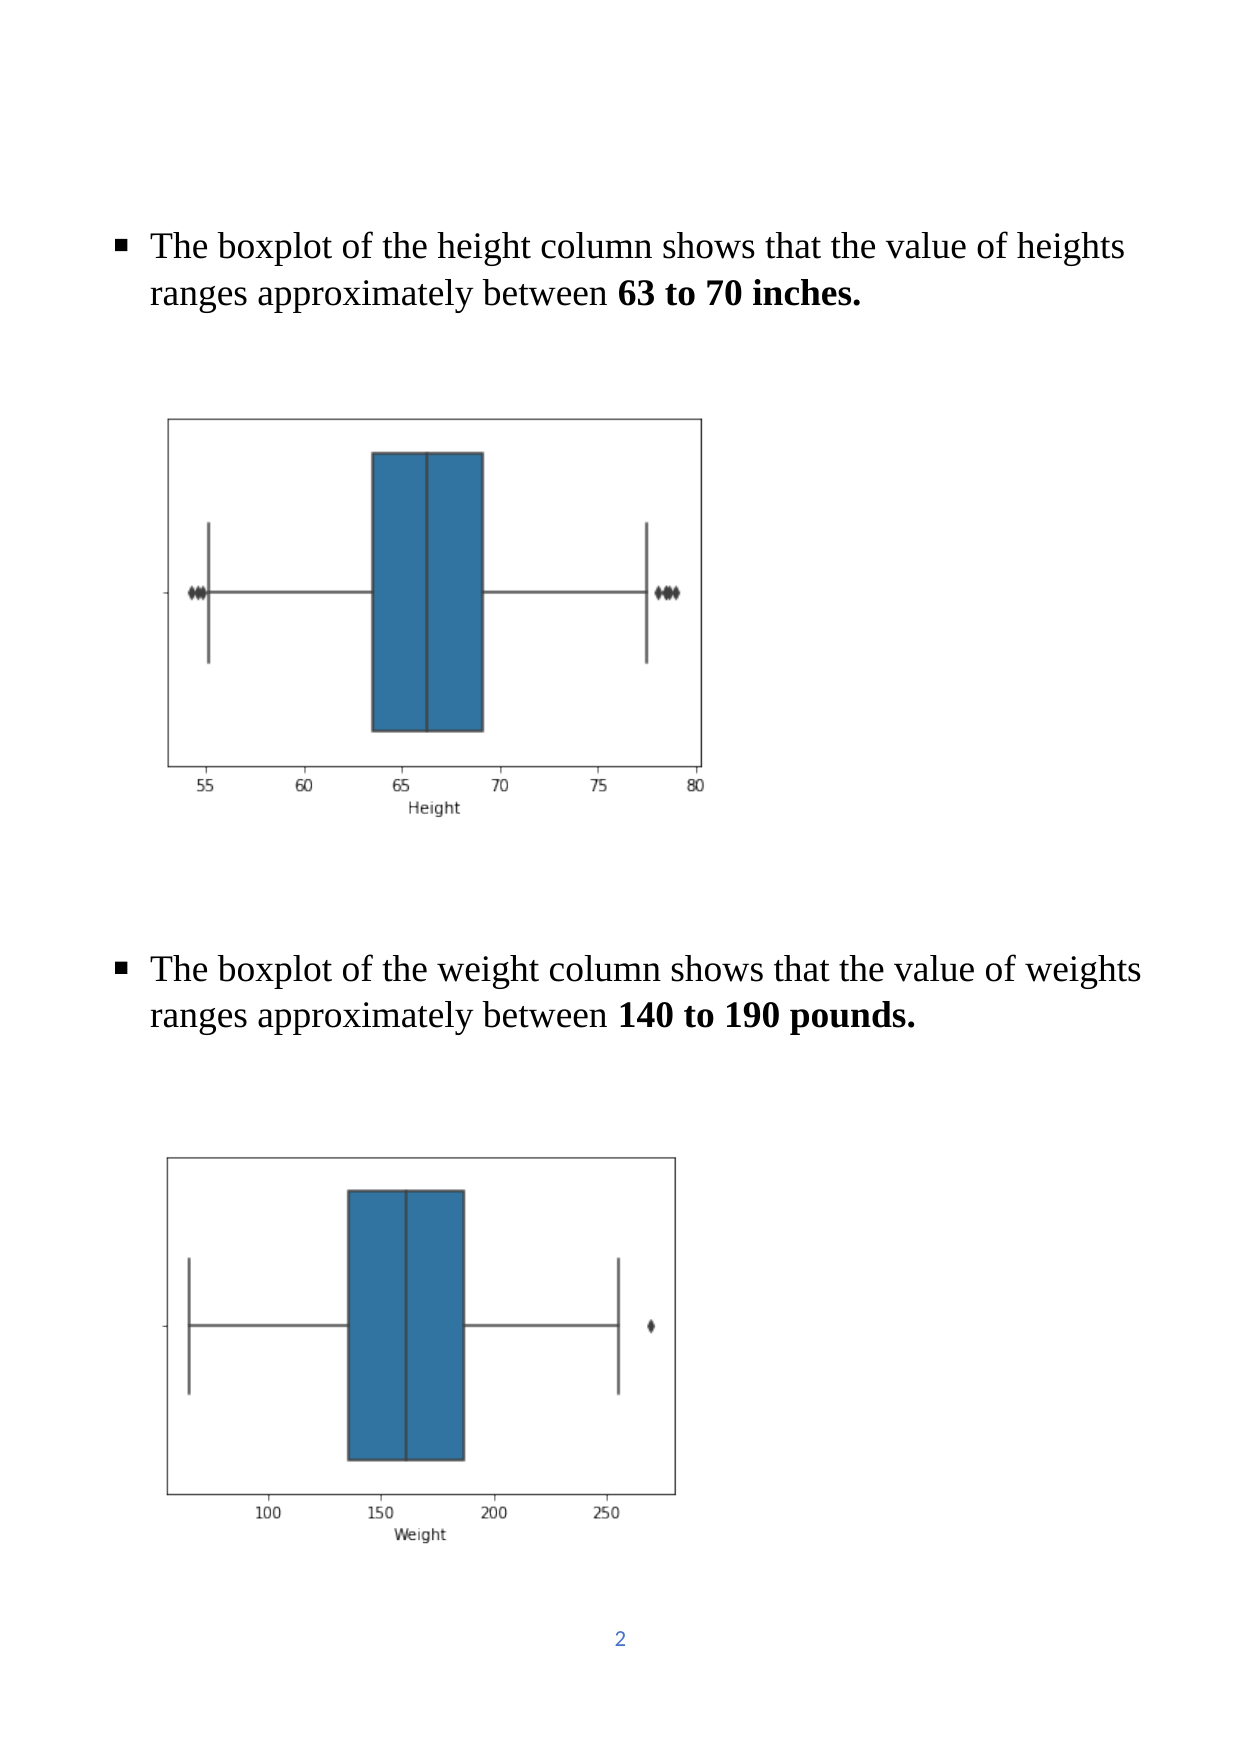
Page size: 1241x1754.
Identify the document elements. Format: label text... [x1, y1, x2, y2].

picture [150, 1149, 684, 1553]
list The boxplot of the height column shows that the value of heights ranges approximately between 63 to 70 inches. [112, 223, 1165, 313]
list The boxplot of the weight column shows that the value of weights ranges approximately between 140 to 190 pounds. [112, 946, 1165, 1036]
picture [150, 409, 717, 827]
